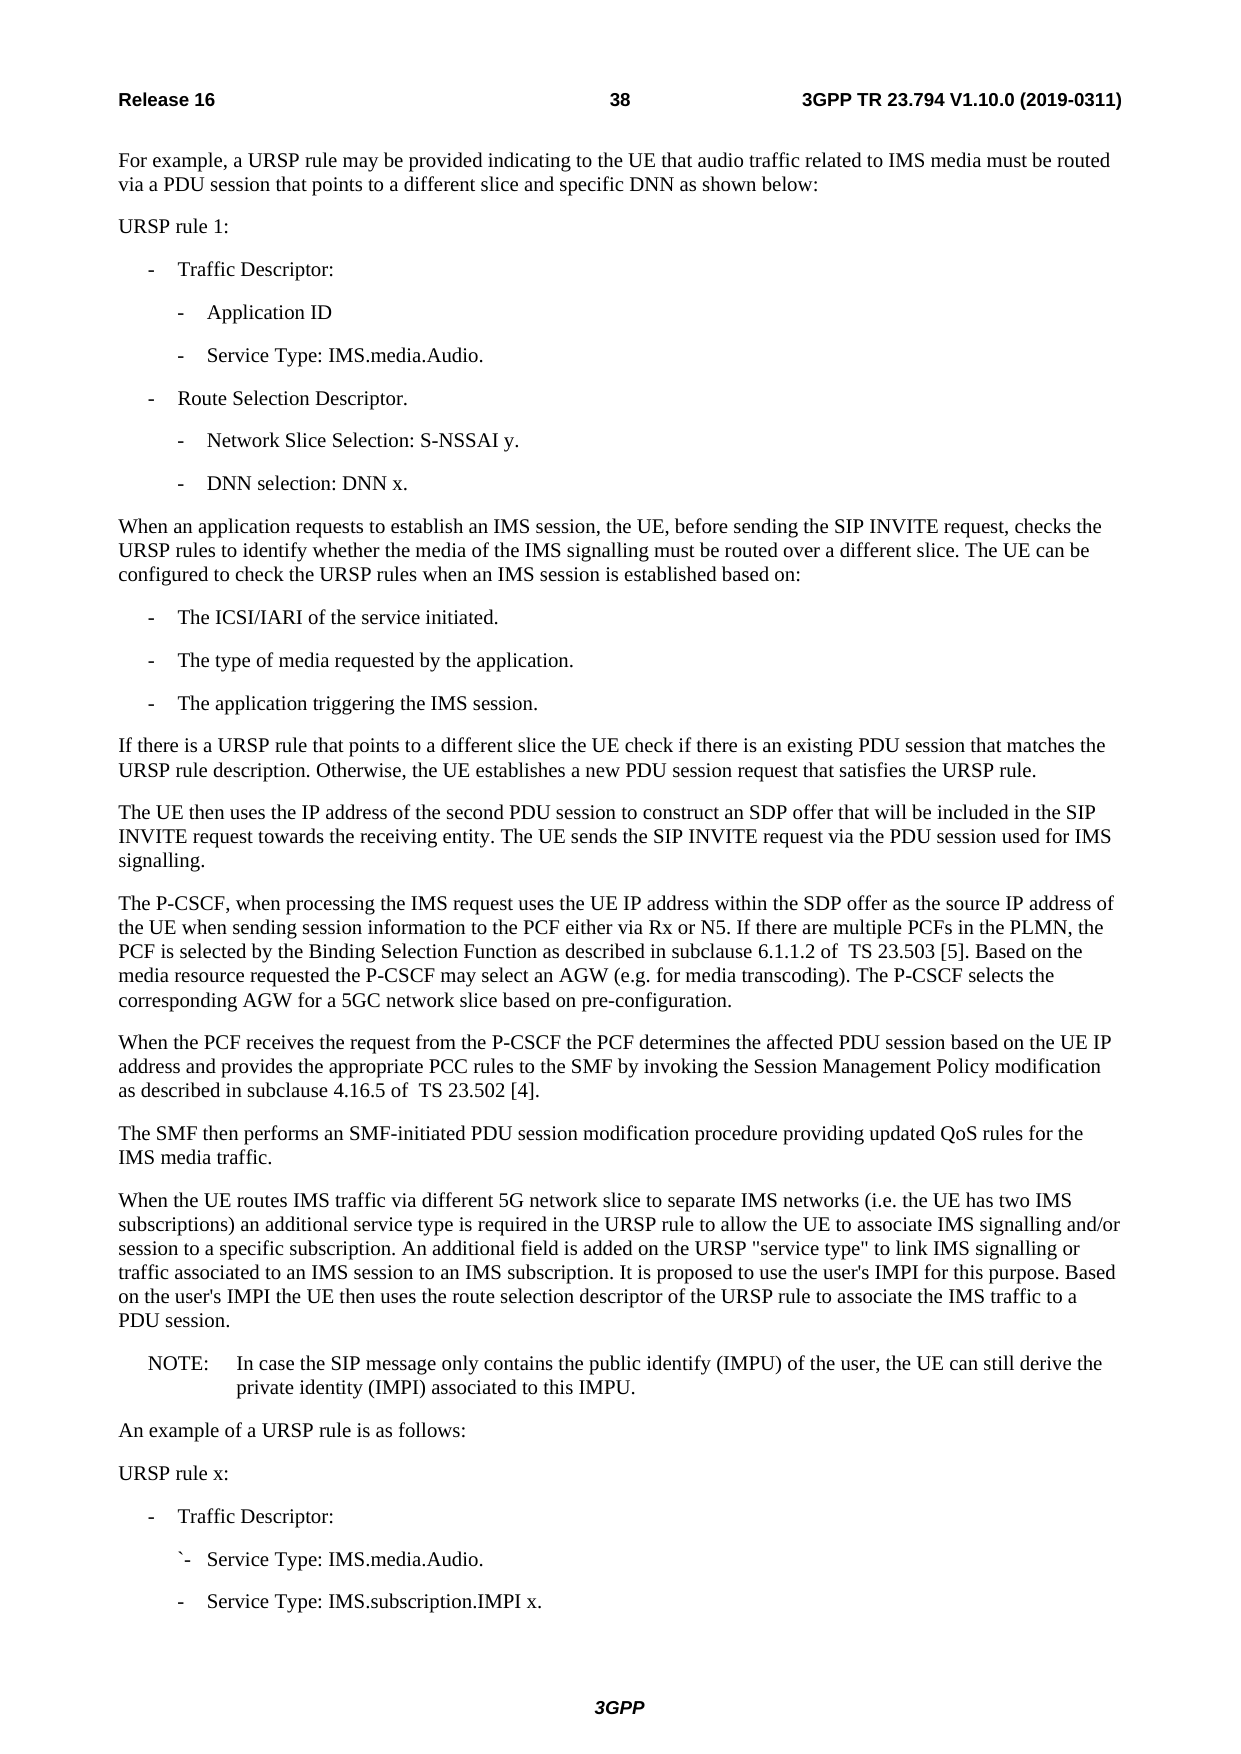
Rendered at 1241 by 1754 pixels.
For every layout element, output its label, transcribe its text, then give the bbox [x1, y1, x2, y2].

text - Traffic Descriptor: [148, 257, 1122, 281]
text - The type of media requested by the application. [148, 648, 1122, 672]
text The UE then uses the IP address of the second PDU session to construct an SDP offer that will be included in the SIP INVITE request towards the receiving entity. The UE sends the SIP INVITE request via the PDU session used for IMS signalling. [118, 800, 1122, 872]
text - The ICSI/IARI of the service initiated. [148, 605, 1122, 629]
text When an application requests to establish an IMS session, the UE, before sending the SIP INVITE request, checks the URSP rules to identify whether the media of the IMS signalling must be routed over a different slice. The UE can be configured to check the URSP rules when an IMS session is established based on: [118, 514, 1122, 586]
text When the UE routes IMS traffic via different 5G network slice to separate IMS networks (i.e. the UE has two IMS subscriptions) an additional service type is required in the URSP rule to allow the UE to associate IMS signalling and/or session to a specific subscription. An additional field is added on the URSP "service type" to link IMS signalling or traffic associated to an IMS session to an IMS subscription. It is proposed to use the user's IMPI for this purpose. Based on the user's IMPI the UE then uses the route selection descriptor of the URSP rule to associate the IMS traffic to a PDU session. [118, 1188, 1122, 1332]
text - DNN selection: DNN x. [177, 471, 1122, 495]
text If there is a URSP rule that points to a different slice the UE check if there is an existing PDU session that matches the URSP rule description. Otherwise, the UE establishes a new PDU session request that satisfies the URSP rule. [118, 733, 1122, 782]
text When the PCF receives the request from the P-CSCF the PCF determines the affected PDU session based on the UE IP address and provides the appropriate PCC rules to the SMF by invoking the Session Management Policy modification as described in subclause 4.16.5 of TS 23.502 [4]. [118, 1030, 1122, 1102]
text - Traffic Descriptor: [148, 1504, 1122, 1528]
text - Network Slice Selection: S-NSSAI y. [177, 428, 1122, 452]
text - Application ID [177, 300, 1122, 324]
text An example of a URSP rule is as follows: [118, 1418, 1122, 1442]
text - Route Selection Descriptor. [148, 386, 1122, 410]
text NOTE: In case the SIP message only contains the public identify (IMPU) of the user, the UE can still derive the private identity (IMPI) associated to this IMPU. [148, 1351, 1122, 1399]
text The P-CSCF, when processing the IMS request uses the UE IP address within the SDP offer as the source IP address of the UE when sending session information to the PCF either via Rx or N5. If there are multiple PCFs in the PLMN, the PCF is selected by the Binding Selection Function as described in subclause 6.1.1.2 of TS 23.503 [5]. Based on the media resource requested the P-CSCF may select an AGW (e.g. for media transcoding). The P-CSCF selects the corresponding AGW for a 5GC network slice based on pre-configuration. [118, 891, 1122, 1012]
text URSP rule 1: [118, 214, 1122, 238]
text URSP rule x: [118, 1461, 1122, 1485]
text `- Service Type: IMS.media.Audio. [177, 1547, 1122, 1571]
text - The application triggering the IMS session. [148, 691, 1122, 715]
text The SMF then performs an SMF-initiated PDU session modification procedure providing updated QoS rules for the IMS media traffic. [118, 1121, 1122, 1169]
text For example, a URSP rule may be provided indicating to the UE that audio traffic related to IMS media must be routed via a PDU session that points to a different slice and specific DNN as shown below: [118, 147, 1122, 196]
text - Service Type: IMS.subscription.IMPI x. [177, 1589, 1122, 1613]
text - Service Type: IMS.media.Audio. [177, 343, 1122, 367]
